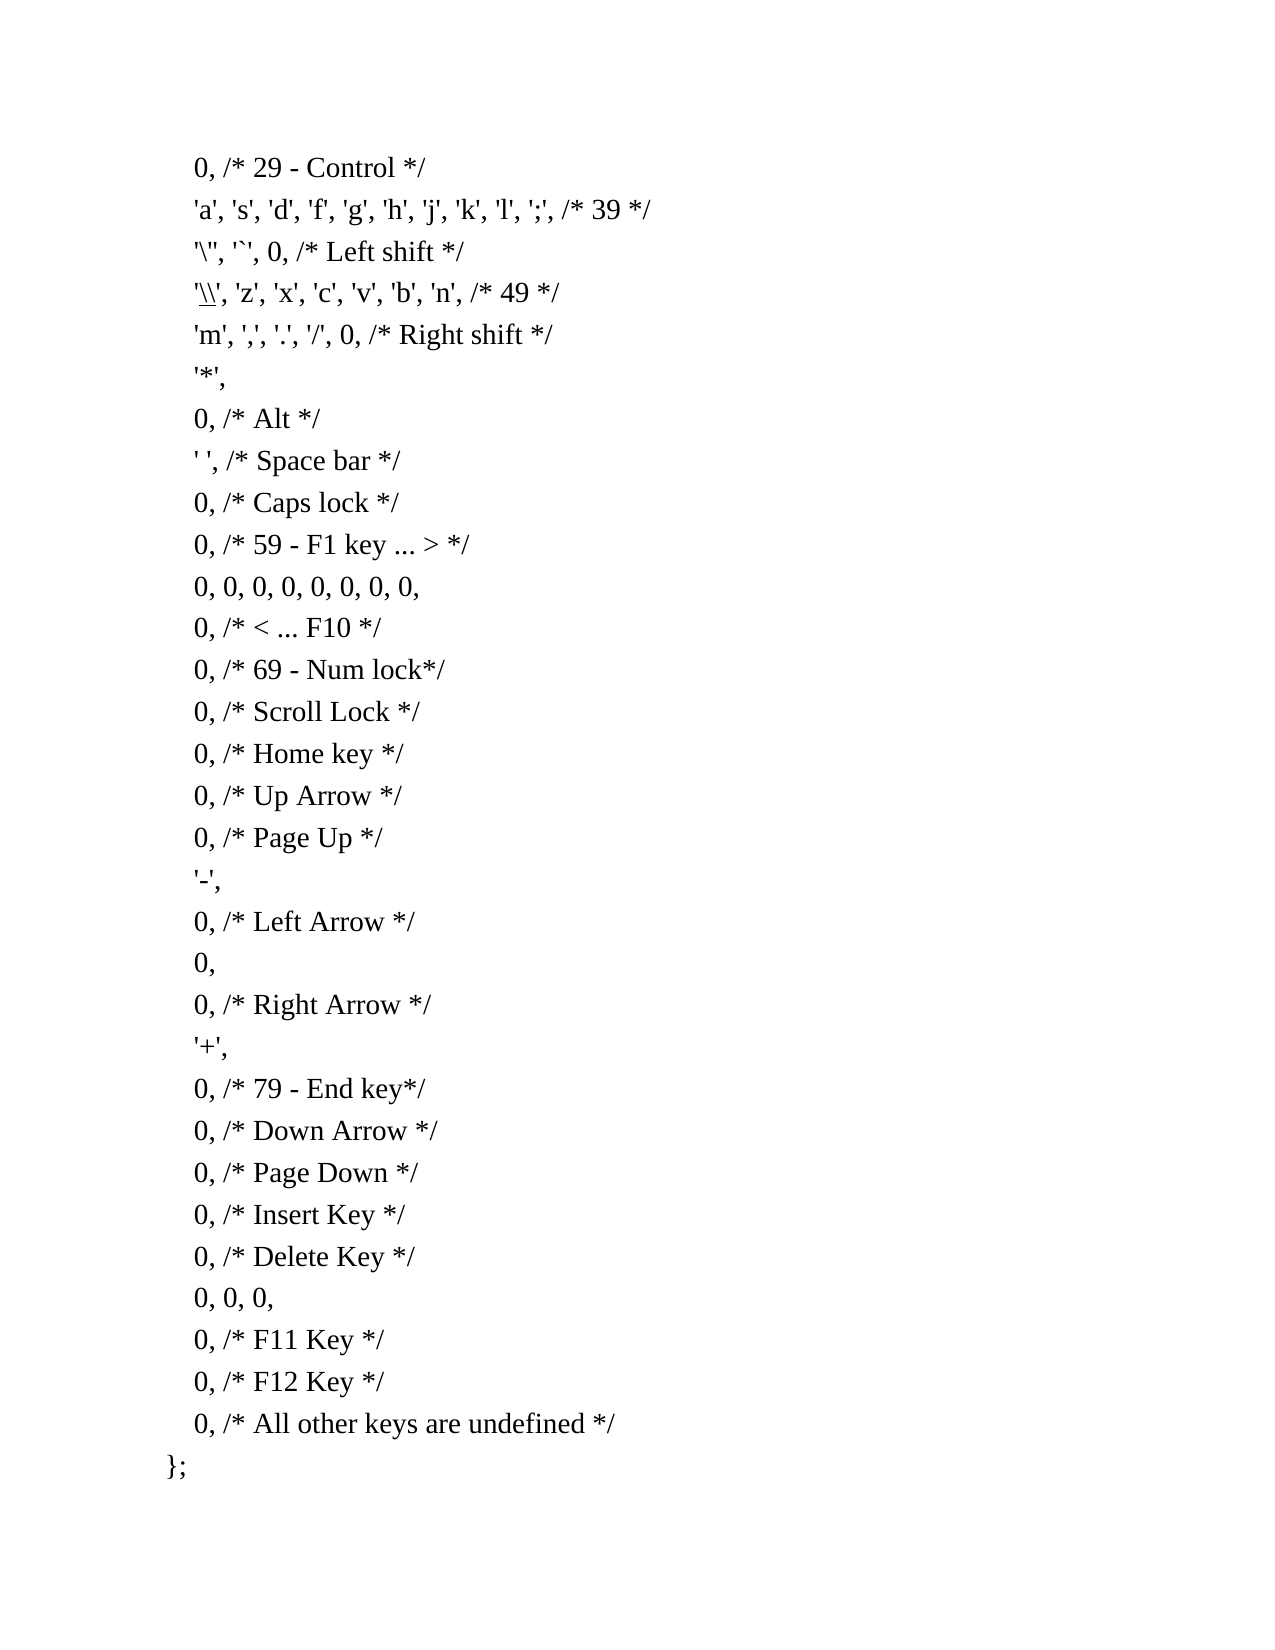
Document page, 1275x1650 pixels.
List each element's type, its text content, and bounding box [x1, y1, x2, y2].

text 0, /* 29 - Control */ [150, 150, 1125, 183]
text '\'', '`', 0, /* Left shift */ [150, 234, 1125, 267]
text 0, /* F12 Key */ [150, 1364, 1125, 1398]
text 0, /* Alt */ [150, 401, 1125, 435]
text 0, /* Up Arrow */ [150, 778, 1125, 812]
text 0, /* 59 - F1 key ... > */ [150, 527, 1125, 560]
text 0, /* Right Arrow */ [150, 987, 1125, 1021]
text 0, /* F11 Key */ [150, 1322, 1125, 1356]
text }; [150, 1448, 1125, 1482]
text 0, /* Delete Key */ [150, 1239, 1125, 1272]
text 0, [150, 946, 1125, 979]
text 0, /* Home key */ [150, 736, 1125, 770]
text 0, /* Page Down */ [150, 1155, 1125, 1188]
text 0, /* 79 - End key*/ [150, 1071, 1125, 1105]
text 0, /* Page Up */ [150, 820, 1125, 853]
text 0, /* Scroll Lock */ [150, 694, 1125, 728]
text 0, /* Left Arrow */ [150, 904, 1125, 937]
text 0, /* 69 - Num lock*/ [150, 652, 1125, 686]
text '-', [150, 862, 1125, 895]
text '+', [150, 1029, 1125, 1063]
text 'm', ',', '.', '/', 0, /* Right shift */ [150, 317, 1125, 351]
text '*', [150, 359, 1125, 393]
text '\\', 'z', 'x', 'c', 'v', 'b', 'n', /* 49 */ [150, 276, 1125, 309]
text 'a', 's', 'd', 'f', 'g', 'h', 'j', 'k', 'l', ';', /* 39 */ [150, 192, 1125, 225]
text 0, 0, 0, 0, 0, 0, 0, 0, [150, 569, 1125, 602]
text 0, /* Insert Key */ [150, 1197, 1125, 1230]
text 0, /* Caps lock */ [150, 485, 1125, 518]
text 0, /* Down Arrow */ [150, 1113, 1125, 1147]
text 0, /* < ... F10 */ [150, 611, 1125, 644]
text ' ', /* Space bar */ [150, 443, 1125, 477]
text 0, /* All other keys are undefined */ [150, 1406, 1125, 1440]
text 0, 0, 0, [150, 1281, 1125, 1314]
